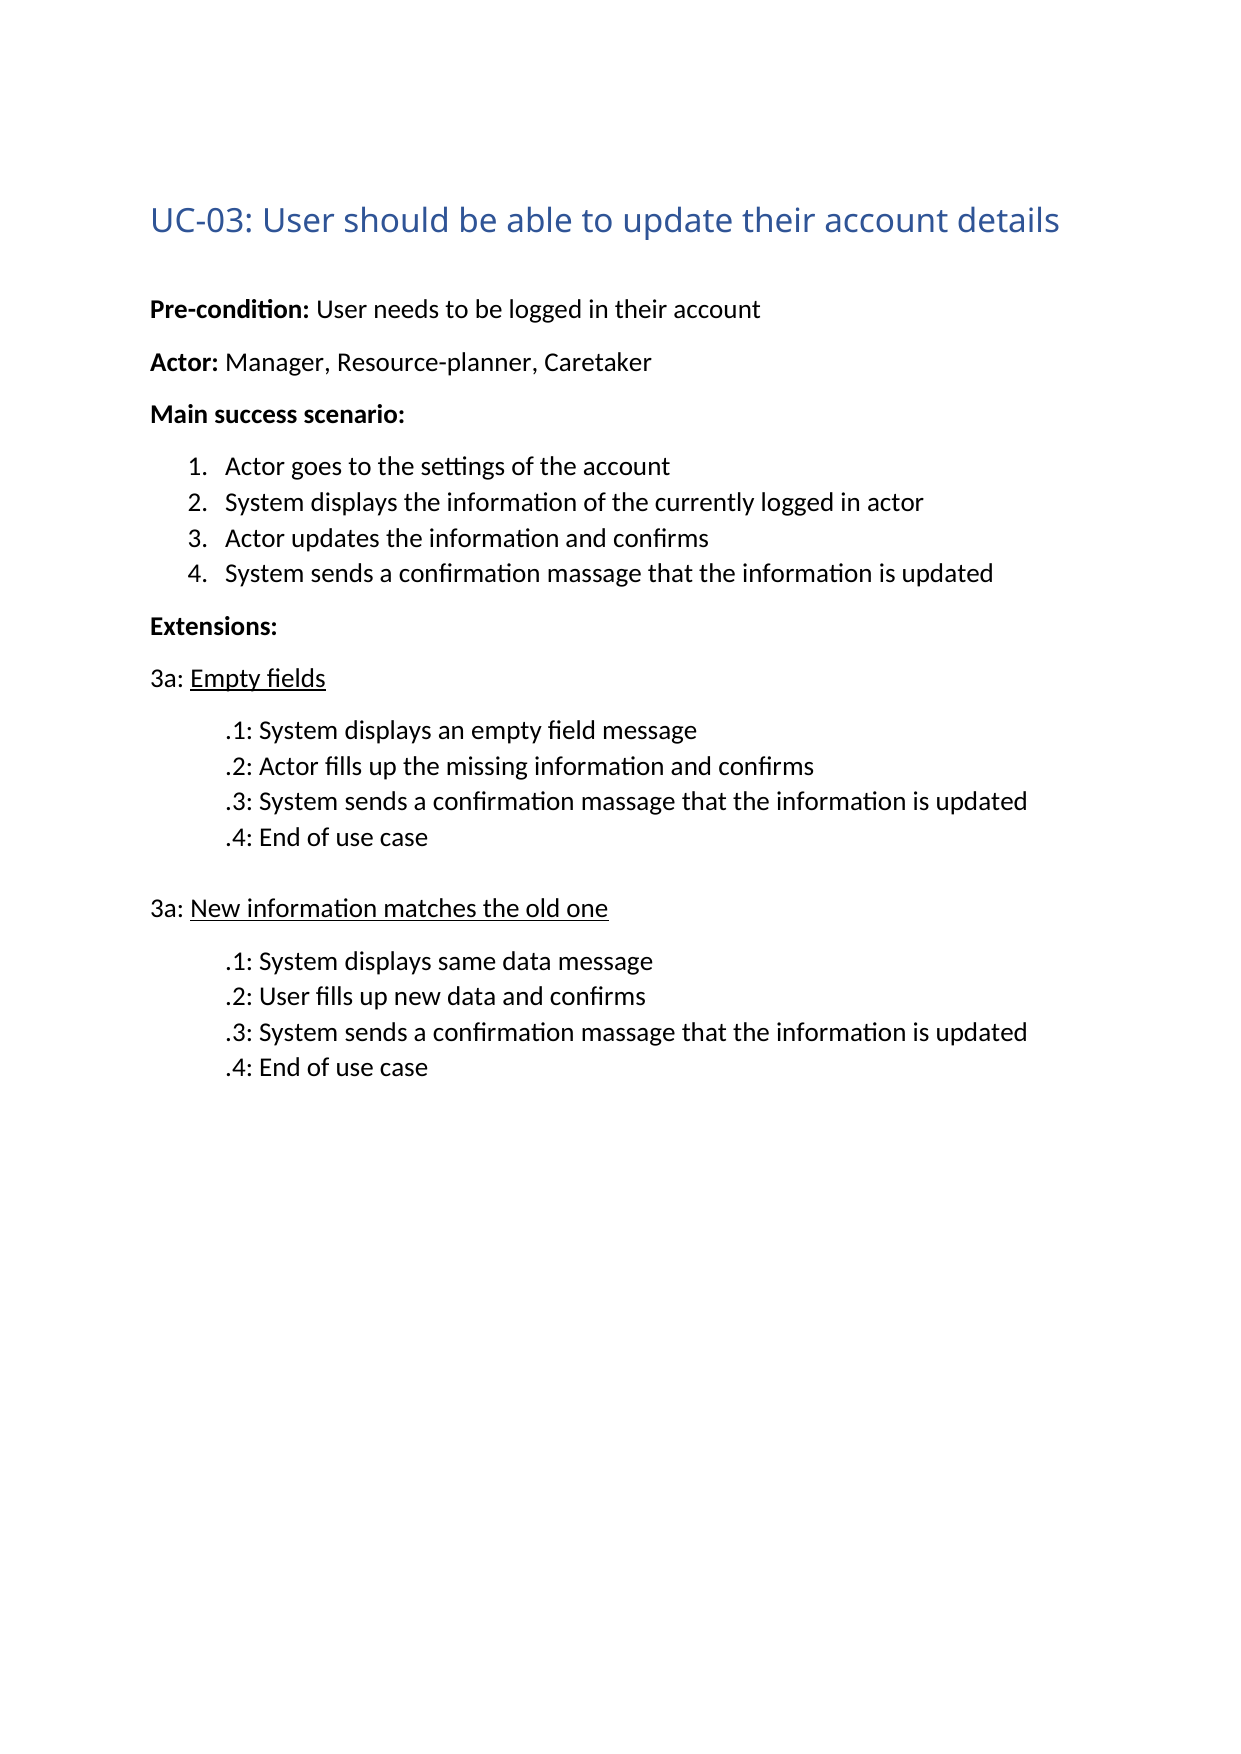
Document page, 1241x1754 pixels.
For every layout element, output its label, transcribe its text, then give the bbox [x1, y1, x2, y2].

text 3a: New information matches the old one [150, 891, 1090, 924]
text Pre-condition: User needs to be logged in their account [150, 293, 1090, 326]
text .3: System sends a confirmation massage that the information is updated [150, 784, 1090, 818]
text .4: End of use case [150, 820, 1090, 853]
text Actor: Manager, Resource-planner, Caretaker [150, 345, 1090, 378]
subtitle UC-03: User should be able to update their account details [150, 197, 1090, 242]
text Main success scenario: [150, 397, 1090, 430]
text Extensions: [150, 609, 1090, 642]
list Actor updates the information and confirms [187, 521, 1090, 554]
text .3: System sends a confirmation massage that the information is updated [150, 1015, 1090, 1048]
text .4: End of use case [150, 1051, 1090, 1084]
text .2: User fills up new data and confirms [150, 979, 1090, 1012]
list System sends a confirmation massage that the information is updated [187, 556, 1090, 589]
text .2: Actor fills up the missing information and confirms [150, 749, 1090, 782]
text .1: System displays an empty field message [150, 713, 1090, 746]
text .1: System displays same data message [150, 944, 1090, 977]
text 3a: Empty fields [150, 661, 1090, 694]
list Actor goes to the settings of the account [187, 449, 1090, 483]
list System displays the information of the currently logged in actor [187, 485, 1090, 518]
